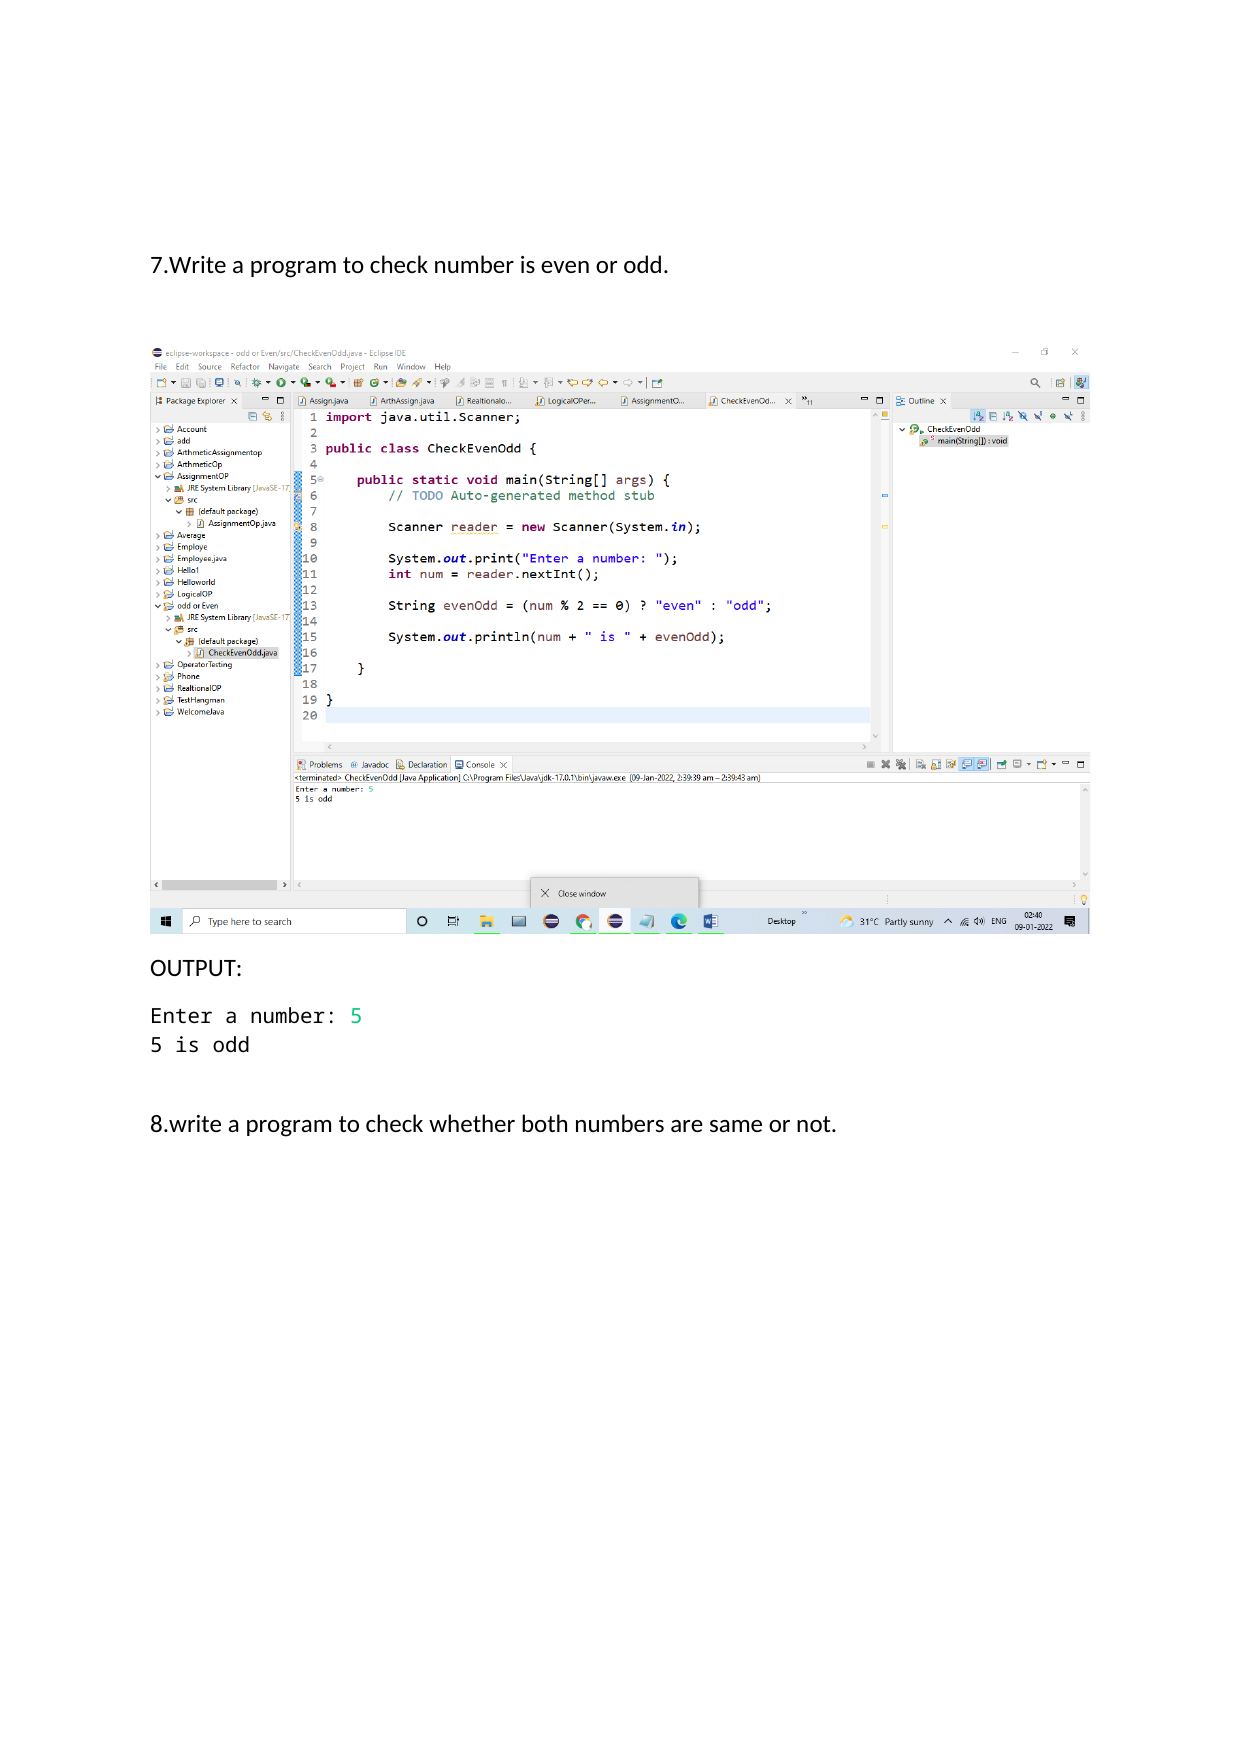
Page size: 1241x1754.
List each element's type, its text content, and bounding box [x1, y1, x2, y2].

picture [150, 345, 1091, 934]
text Enter a number: 5 [150, 1002, 1090, 1030]
text 7.Write a program to check number is even or odd. [150, 249, 1090, 280]
text 8.write a program to check whether both numbers are same or not. [150, 1108, 1090, 1139]
text 5 is odd [150, 1030, 1090, 1058]
text OUTPUT: [150, 952, 1090, 983]
